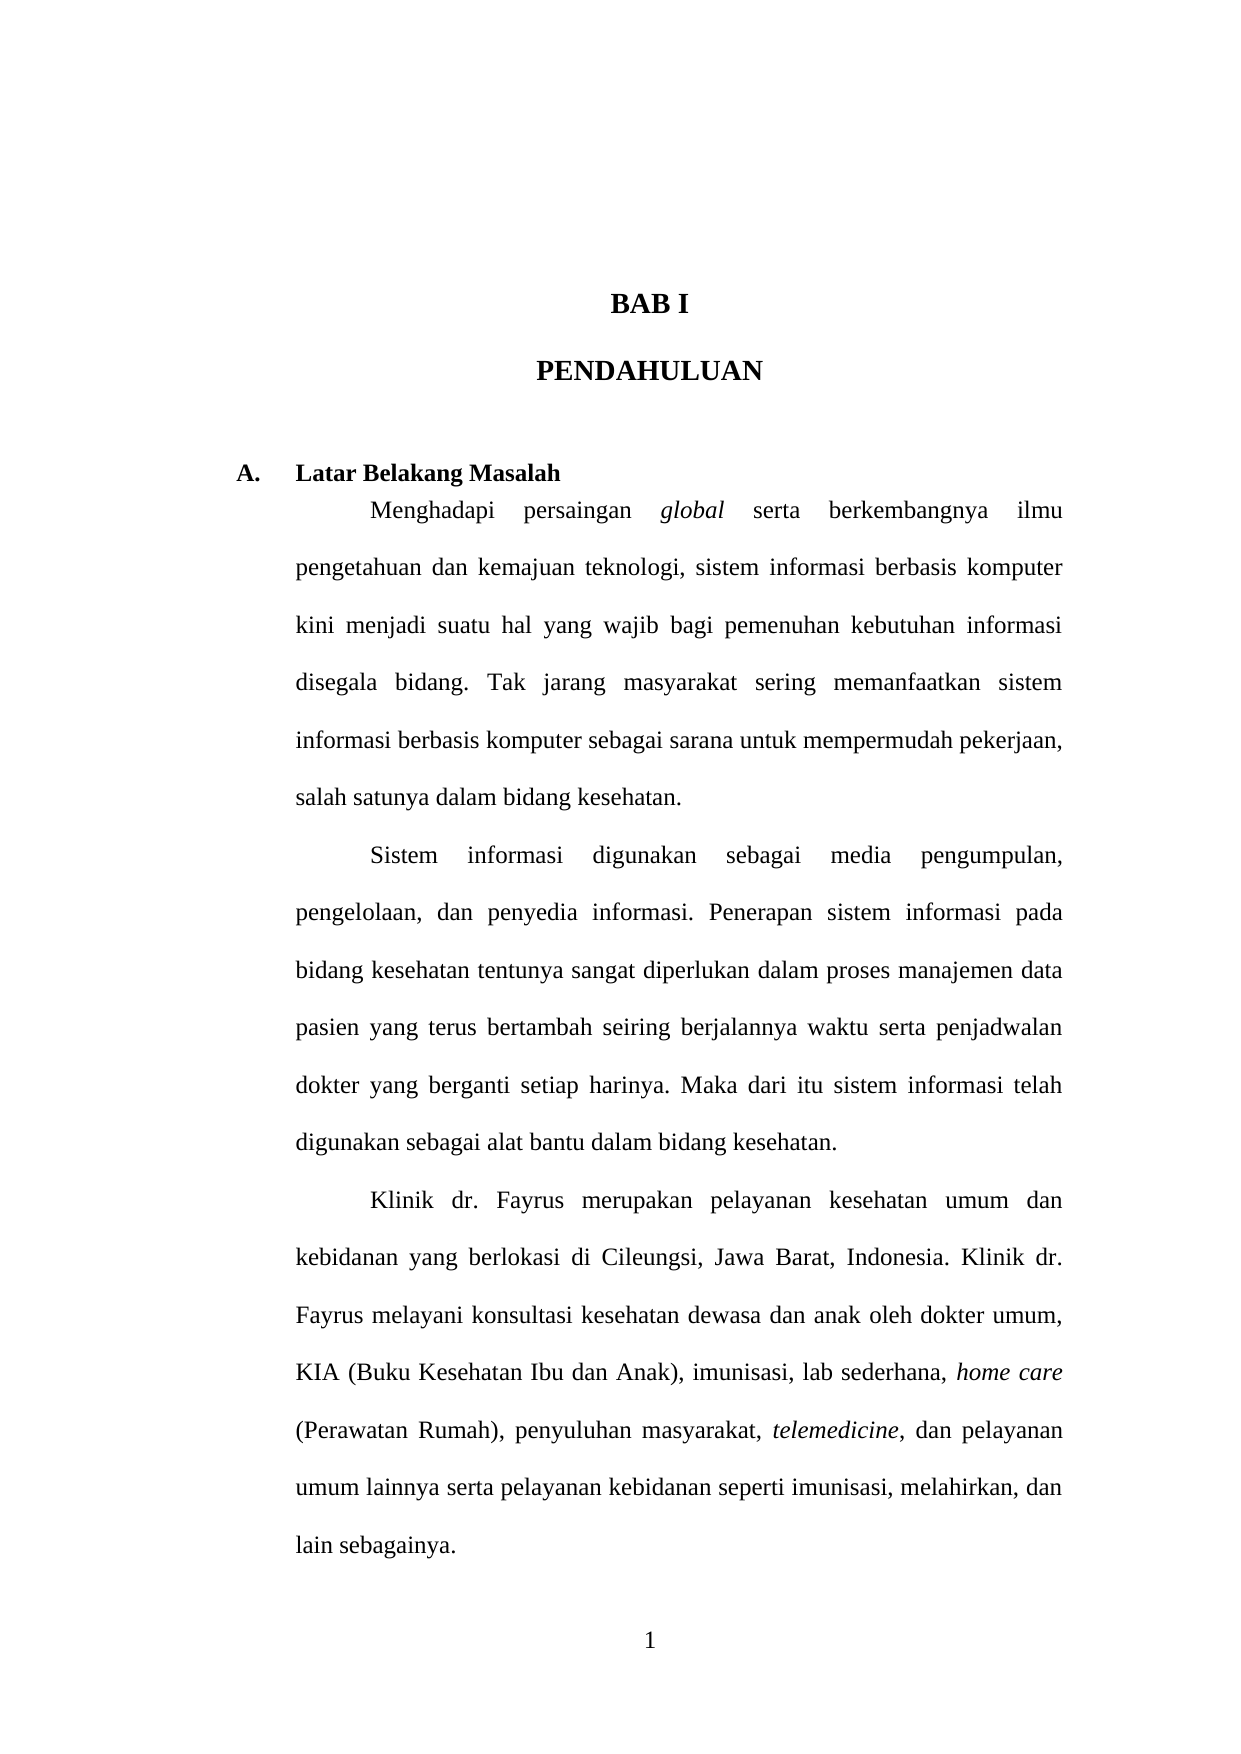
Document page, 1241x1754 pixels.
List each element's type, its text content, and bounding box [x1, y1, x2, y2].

text Menghadapi persaingan global serta berkembangnya ilmu pengetahuan dan kemajuan teknologi, sistem informasi berbasis komputer kini menjadi suatu hal yang wajib bagi pemenuhan kebutuhan informasi disegala bidang. Tak jarang masyarakat sering memanfaatkan sistem informasi berbasis komputer sebagai sarana untuk mempermudah pekerjaan, salah satunya dalam bidang kesehatan. [295, 495, 1063, 811]
text BAB I PENDAHULUAN [236, 286, 1063, 387]
subtitle Latar Belakang Masalah [236, 458, 1063, 487]
text Klinik dr. Fayrus merupakan pelayanan kesehatan umum dan kebidanan yang berlokasi di Cileungsi, Jawa Barat, Indonesia. Klinik dr. Fayrus melayani konsultasi kesehatan dewasa dan anak oleh dokter umum, KIA (Buku Kesehatan Ibu dan Anak), imunisasi, lab sederhana, home care (Perawatan Rumah), penyuluhan masyarakat, telemedicine, dan pelayanan umum lainnya serta pelayanan kebidanan seperti imunisasi, melahirkan, dan lain sebagainya. [295, 1185, 1063, 1559]
text Sistem informasi digunakan sebagai media pengumpulan, pengelolaan, dan penyedia informasi. Penerapan sistem informasi pada bidang kesehatan tentunya sangat diperlukan dalam proses manajemen data pasien yang terus bertambah seiring berjalannya waktu serta penjadwalan dokter yang berganti setiap harinya. Maka dari itu sistem informasi telah digunakan sebagai alat bantu dalam bidang kesehatan. [295, 840, 1063, 1156]
